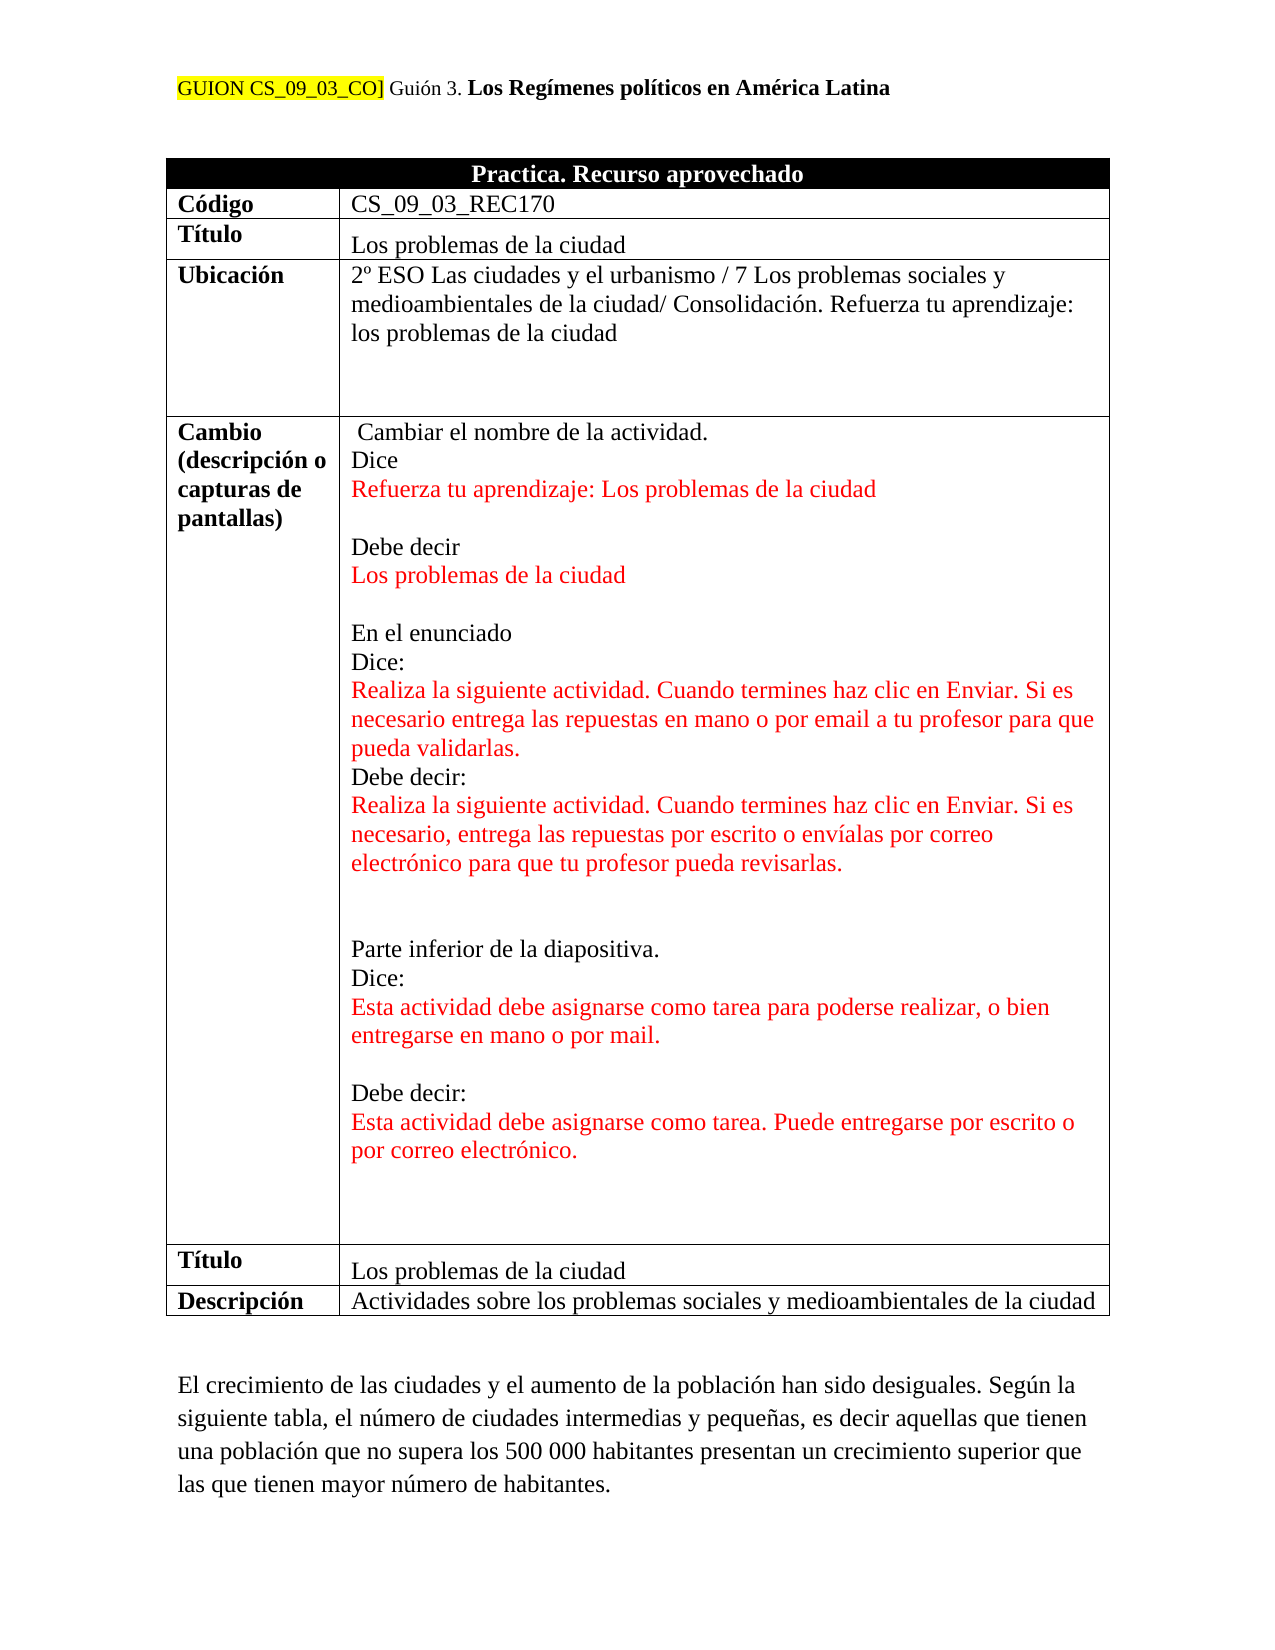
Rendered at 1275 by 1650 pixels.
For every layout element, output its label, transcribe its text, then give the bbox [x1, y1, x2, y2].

table_cell Título [167, 1245, 339, 1285]
table_header Practica. Recurso aprovechado [167, 159, 1109, 188]
table_cell Título [167, 219, 339, 259]
table_cell CS_09_03_REC170 [340, 189, 1109, 218]
table_cell Código [167, 189, 339, 218]
table_cell Los problemas de la ciudad [340, 1245, 1109, 1285]
table_cell Actividades sobre los problemas sociales y medioambientales de la ciudad [340, 1286, 1109, 1315]
table_cell 2º ESO Las ciudades y el urbanismo / 7 Los problemas sociales y medioambientales de la ciudad/ Consolidación. Refuerza tu aprendizaje: los problemas de la ciudad [340, 260, 1109, 416]
table_cell Los problemas de la ciudad [340, 219, 1109, 259]
table_cell Ubicación [167, 260, 339, 416]
table_cell Cambio (descripción o capturas de pantallas) [167, 417, 339, 1244]
table_cell Descripción [167, 1286, 339, 1315]
